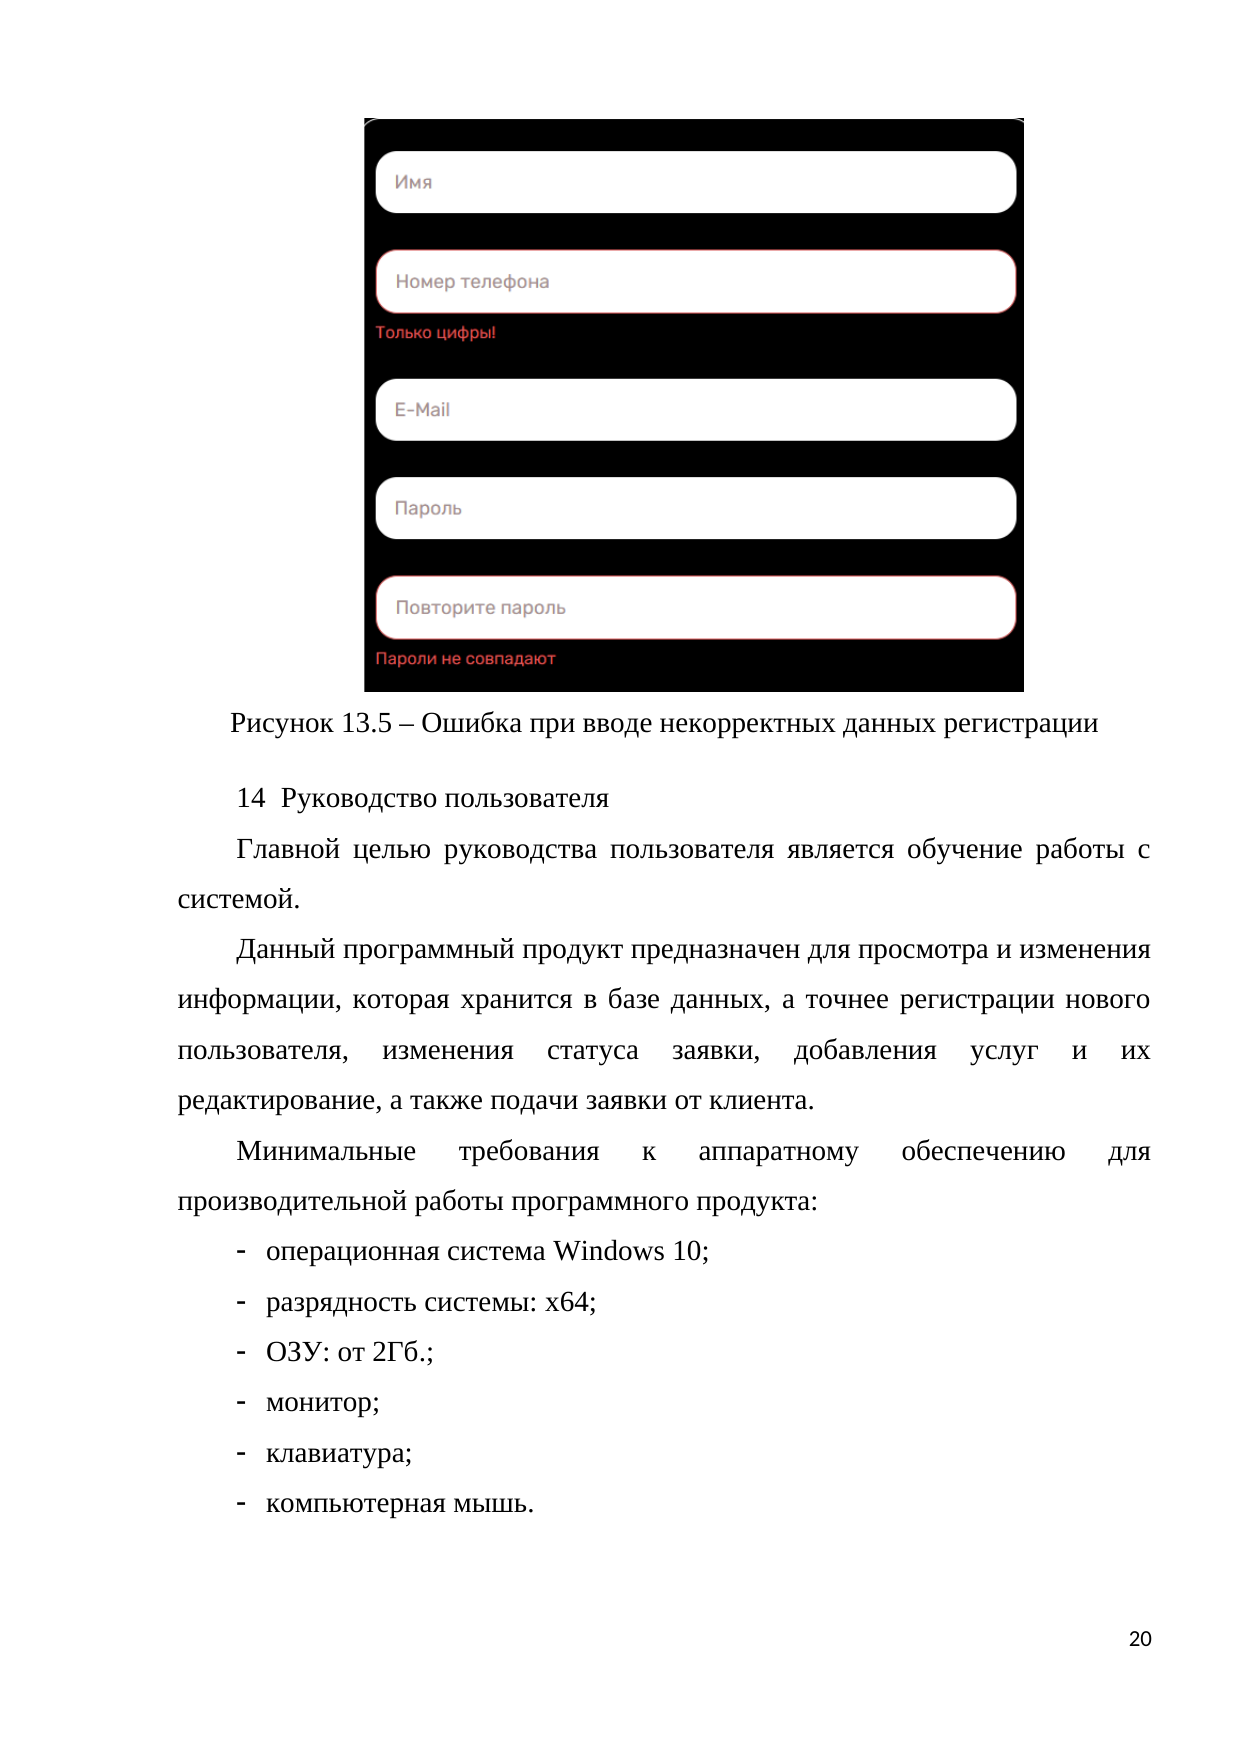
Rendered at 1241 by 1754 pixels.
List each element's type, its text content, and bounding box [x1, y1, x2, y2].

text Рисунок 13.5 – Ошибка при вводе некорректных данных регистрации [177, 705, 1152, 739]
list клавиатура; [177, 1435, 1152, 1468]
list операционная система Windows 10; [177, 1233, 1152, 1267]
list компьютерная мышь. [177, 1485, 1152, 1519]
picture [364, 118, 1024, 692]
list монитор; [177, 1384, 1152, 1418]
list разрядность системы: x64; [177, 1284, 1152, 1317]
text Данный программный продукт предназначен для просмотра и изменения информации, которая хранится в базе данных, а точнее регистрации нового пользователя, изменения статуса заявки, добавления услуг и их редактирование, а также подачи заявки от клиента. [177, 931, 1152, 1116]
list Руководство пользователя [177, 780, 1152, 814]
text Главной целью руководства пользователя является обучение работы с системой. [177, 831, 1152, 914]
list ОЗУ: от 2Гб.; [177, 1334, 1152, 1368]
text Минимальные требования к аппаратному обеспечению для производительной работы программного продукта: [177, 1133, 1152, 1216]
